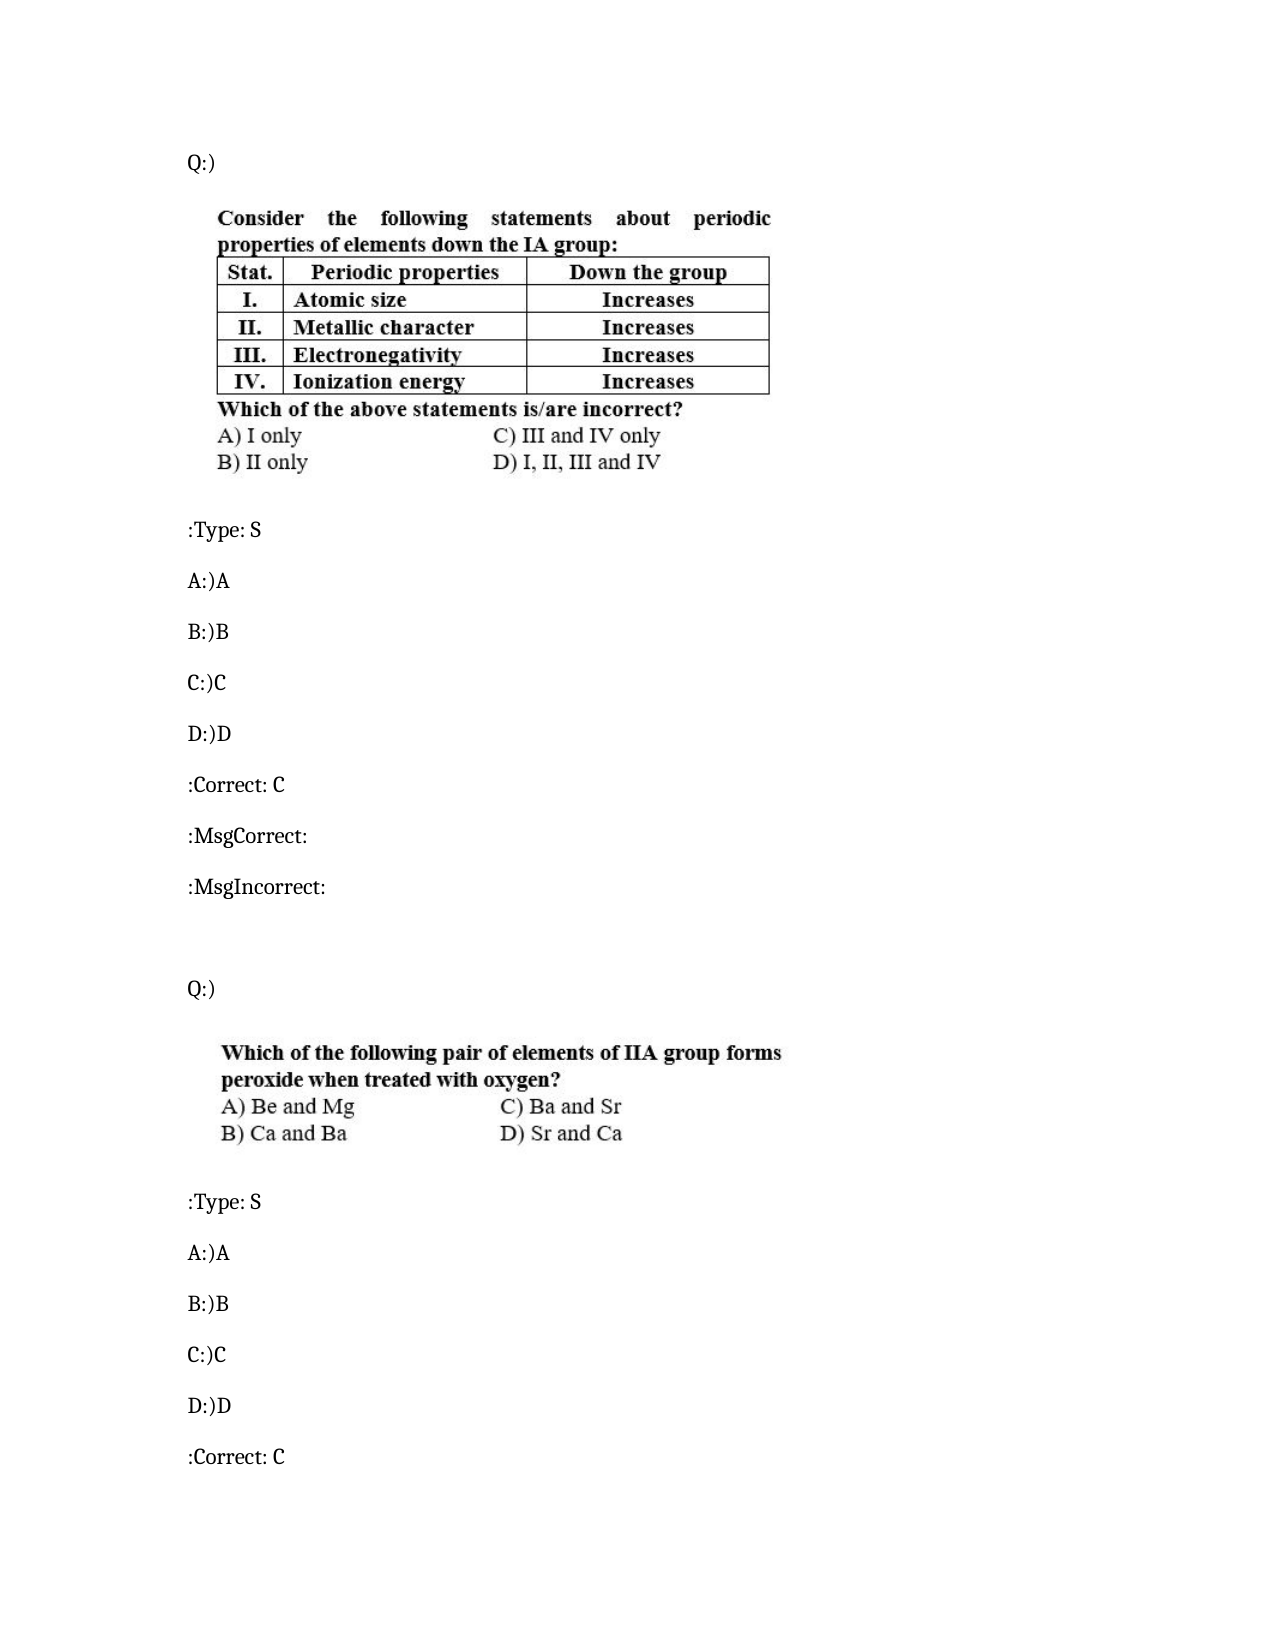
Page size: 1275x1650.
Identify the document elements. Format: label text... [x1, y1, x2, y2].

text A:)A [187, 1240, 1087, 1266]
picture [206, 201, 807, 492]
text :Correct: C [187, 772, 1087, 798]
text :Type: S [187, 1189, 1087, 1215]
text :Type: S [187, 517, 1087, 543]
text Q:) [187, 150, 1087, 176]
text B:)B [187, 1291, 1087, 1317]
text :MsgIncorrect: [187, 874, 1087, 900]
text :MsgCorrect: [187, 823, 1087, 849]
text :Correct: C [187, 1444, 1087, 1470]
text D:)D [187, 721, 1087, 747]
picture [206, 1027, 807, 1165]
text Q:) [187, 976, 1087, 1002]
text B:)B [187, 619, 1087, 645]
text C:)C [187, 670, 1087, 696]
text A:)A [187, 568, 1087, 594]
text C:)C [187, 1342, 1087, 1368]
text D:)D [187, 1393, 1087, 1419]
